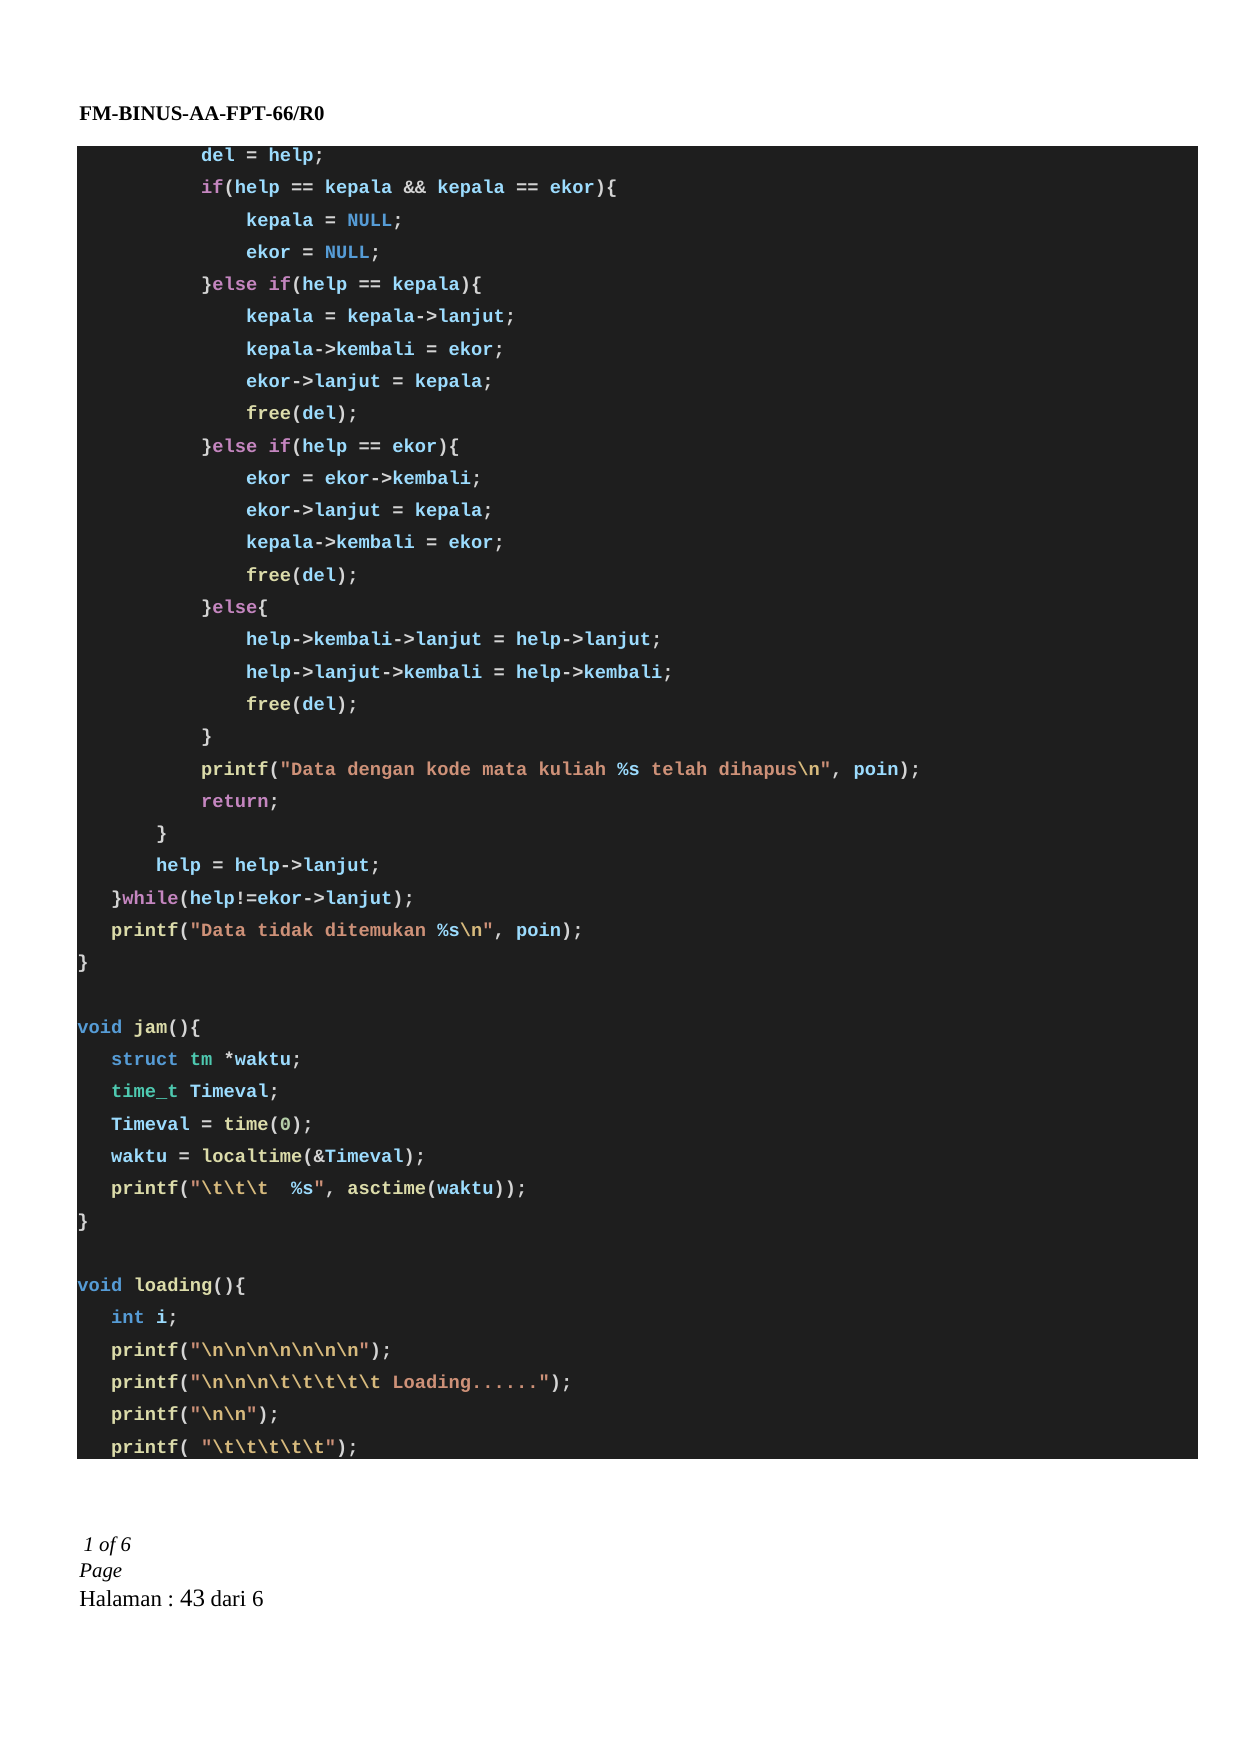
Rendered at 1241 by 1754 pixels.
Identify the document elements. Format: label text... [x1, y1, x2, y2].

text Timeval = time(0); [77, 1114, 1198, 1136]
text printf("\n\n"); [77, 1405, 1198, 1426]
text ekor->lanjut = kepala; [77, 501, 1198, 522]
text } [77, 727, 1198, 748]
text printf("Data tidak ditemukan %s\n", poin); [77, 921, 1198, 942]
text } [77, 824, 1198, 845]
text kepala->kembali = ekor; [77, 339, 1198, 361]
text kepala = kepala->lanjut; [77, 307, 1198, 328]
text struct tm *waktu; [77, 1050, 1198, 1071]
text help->lanjut->kembali = help->kembali; [77, 662, 1198, 684]
text printf("Data dengan kode mata kuliah %s telah dihapus\n", poin); [77, 759, 1198, 781]
text return; [77, 792, 1198, 813]
text kepala->kembali = ekor; [77, 533, 1198, 554]
text ekor->lanjut = kepala; [77, 372, 1198, 393]
text void loading(){ [77, 1276, 1198, 1297]
text } [77, 1211, 1198, 1233]
text free(del); [77, 695, 1198, 716]
text time_t Timeval; [77, 1082, 1198, 1103]
text }else{ [77, 598, 1198, 619]
text }else if(help == ekor){ [77, 436, 1198, 458]
text if(help == kepala && kepala == ekor){ [77, 178, 1198, 199]
text help = help->lanjut; [77, 856, 1198, 877]
text ekor = ekor->kembali; [77, 469, 1198, 490]
text help->kembali->lanjut = help->lanjut; [77, 630, 1198, 651]
text waktu = localtime(&Timeval); [77, 1147, 1198, 1168]
text }while(help!=ekor->lanjut); [77, 888, 1198, 910]
text } [77, 953, 1198, 974]
text free(del); [77, 566, 1198, 587]
text printf("\t\t\t %s", asctime(waktu)); [77, 1179, 1198, 1200]
text }else if(help == kepala){ [77, 275, 1198, 296]
text printf( "\t\t\t\t\t"); [77, 1437, 1198, 1459]
text ekor = NULL; [77, 243, 1198, 264]
text kepala = NULL; [77, 210, 1198, 232]
text void jam(){ [77, 1018, 1198, 1039]
text int i; [77, 1308, 1198, 1329]
text printf("\n\n\n\n\n\n\n"); [77, 1341, 1198, 1362]
text del = help; [77, 146, 1198, 167]
text printf("\n\n\n\t\t\t\t\t Loading......"); [77, 1373, 1198, 1394]
text free(del); [77, 404, 1198, 425]
